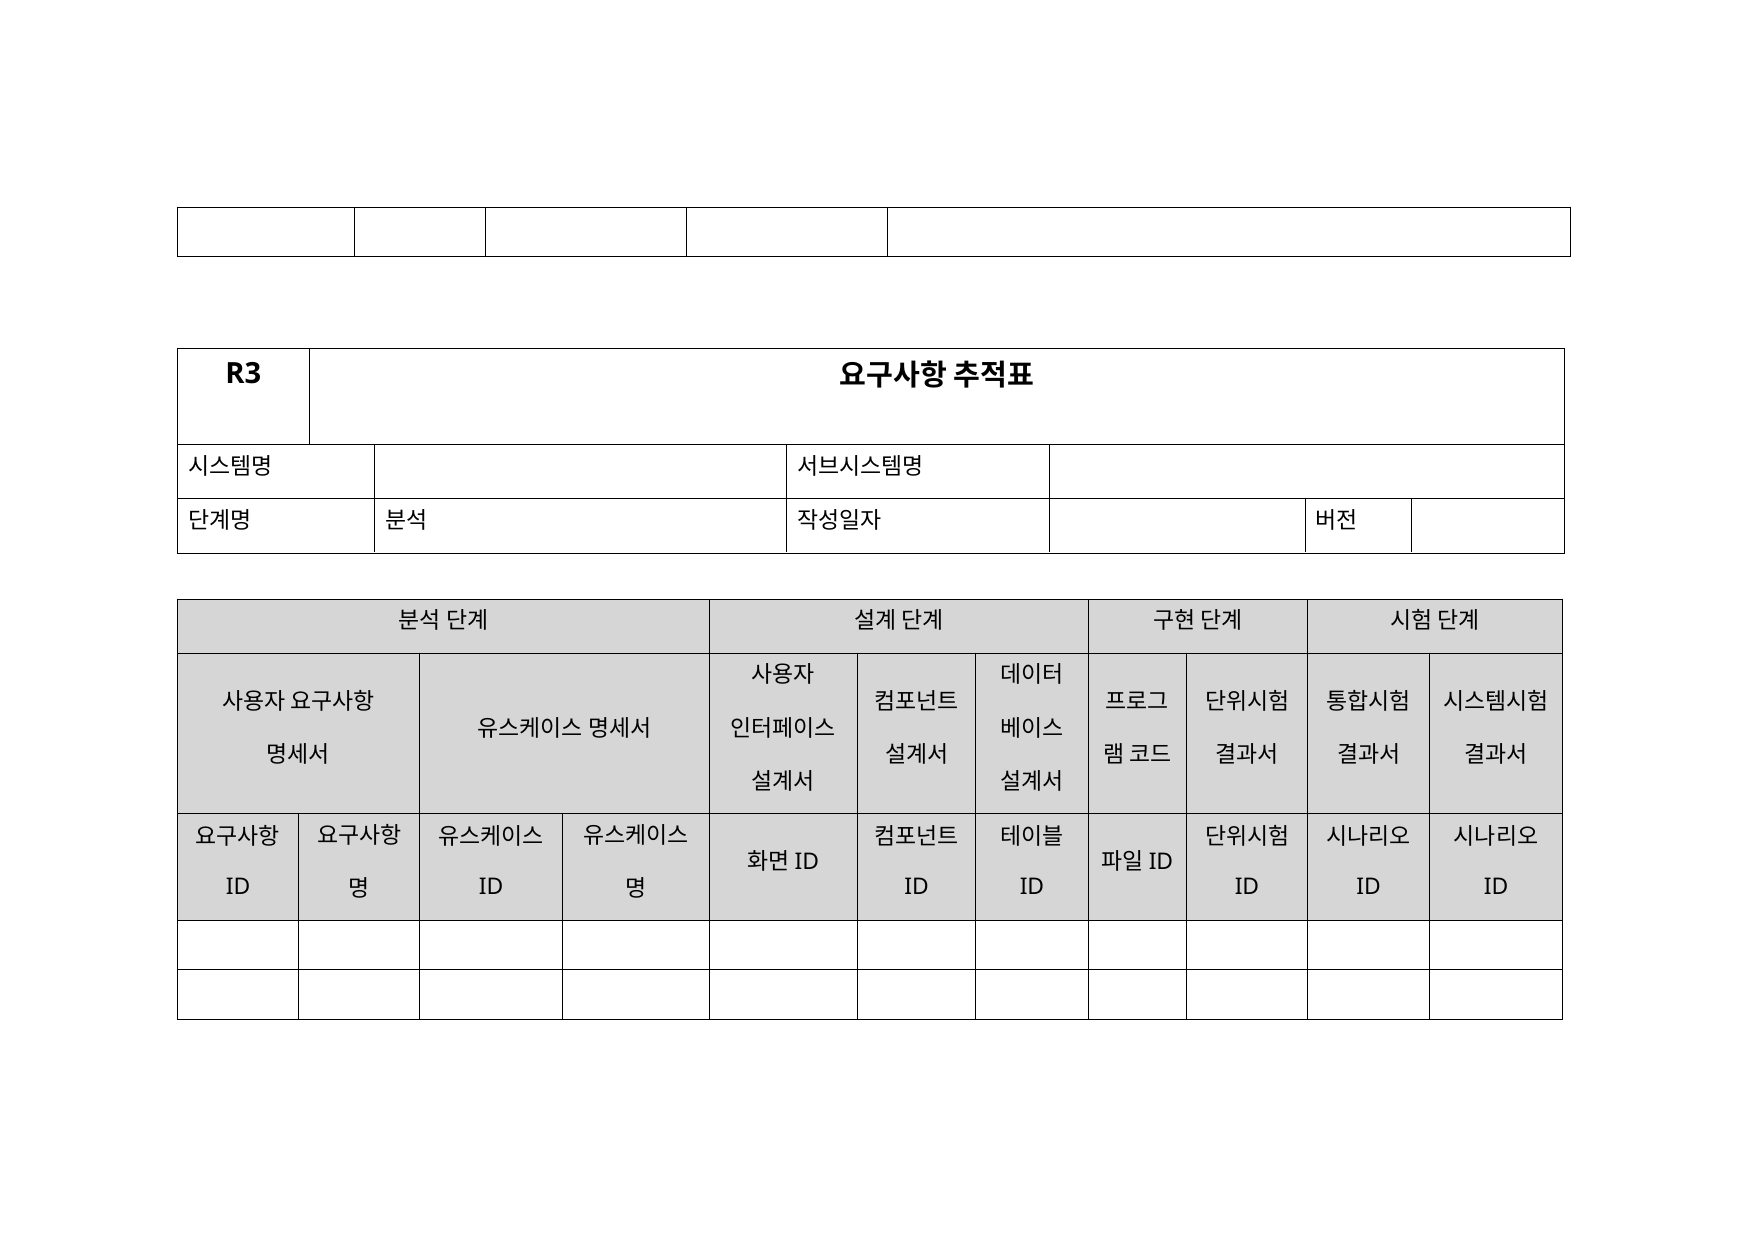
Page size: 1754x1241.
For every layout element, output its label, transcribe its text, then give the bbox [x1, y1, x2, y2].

table_cell 화면ID [710, 814, 857, 920]
table_cell 요구사항명 [299, 814, 419, 920]
table_cell [375, 445, 786, 498]
table_cell 단계명 [178, 499, 374, 552]
table_cell [710, 921, 857, 969]
table_cell 시스템명 [178, 445, 374, 498]
table_cell [1412, 499, 1564, 552]
table_cell [976, 970, 1088, 1019]
table_header 요구사항 추적표 [310, 349, 1564, 444]
table_cell 컴포넌트 설계서 [858, 654, 975, 813]
table_cell 테이블ID [976, 814, 1088, 920]
table_cell [1308, 921, 1429, 969]
table_cell 시나리오ID [1308, 814, 1429, 920]
table_cell 단위시험 결과서 [1187, 654, 1307, 813]
table_cell 유스케이스명 [563, 814, 709, 920]
table_cell 단위시험ID [1187, 814, 1307, 920]
table_cell [178, 921, 298, 969]
table_header 설계 단계 [710, 600, 1088, 653]
table_cell [1089, 921, 1186, 969]
table_cell 파일 ID [1089, 814, 1186, 920]
table_cell 버전 [1306, 499, 1411, 552]
table_cell [858, 921, 975, 969]
table_cell 서브시스템명 [787, 445, 1049, 498]
table_cell [1089, 970, 1186, 1019]
table_cell 컴포넌트ID [858, 814, 975, 920]
table_cell [1187, 970, 1307, 1019]
table_cell [420, 970, 562, 1019]
table_cell [486, 208, 686, 256]
table_cell [563, 921, 709, 969]
table_cell 작성일자 [787, 499, 1049, 552]
table_cell 요구사항ID [178, 814, 298, 920]
table_cell [687, 208, 887, 256]
table_cell [976, 921, 1088, 969]
table_cell [1050, 445, 1564, 498]
table_cell [1187, 921, 1307, 969]
table_cell 사용자 요구사항 명세서 [178, 654, 419, 813]
table_cell [299, 921, 419, 969]
table_cell 시스템시험 결과서 [1430, 654, 1562, 813]
table_cell [888, 208, 1570, 256]
table_cell [299, 970, 419, 1019]
table_header R3 [178, 349, 309, 444]
table_cell 유스케이스ID [420, 814, 562, 920]
table_cell [1308, 970, 1429, 1019]
table_cell 분석 [375, 499, 786, 552]
table_cell [178, 970, 298, 1019]
table_cell [710, 970, 857, 1019]
table_cell [858, 970, 975, 1019]
table_cell 데이터 베이스 설계서 [976, 654, 1088, 813]
table_header 구현 단계 [1089, 600, 1307, 653]
table_cell 통합시험 결과서 [1308, 654, 1429, 813]
table_cell [1430, 921, 1562, 969]
table_cell 시나리오ID [1430, 814, 1562, 920]
table_cell 유스케이스 명세서 [420, 654, 709, 813]
table_header 시험 단계 [1308, 600, 1562, 653]
table_cell [355, 208, 485, 256]
table_cell 프로그램 코드 [1089, 654, 1186, 813]
table_cell [178, 208, 354, 256]
table_cell 사용자 인터페이스 설계서 [710, 654, 857, 813]
table_header 분석 단계 [178, 600, 709, 653]
table_cell [1430, 970, 1562, 1019]
table_cell [1050, 499, 1305, 552]
table_cell [563, 970, 709, 1019]
table_cell [420, 921, 562, 969]
